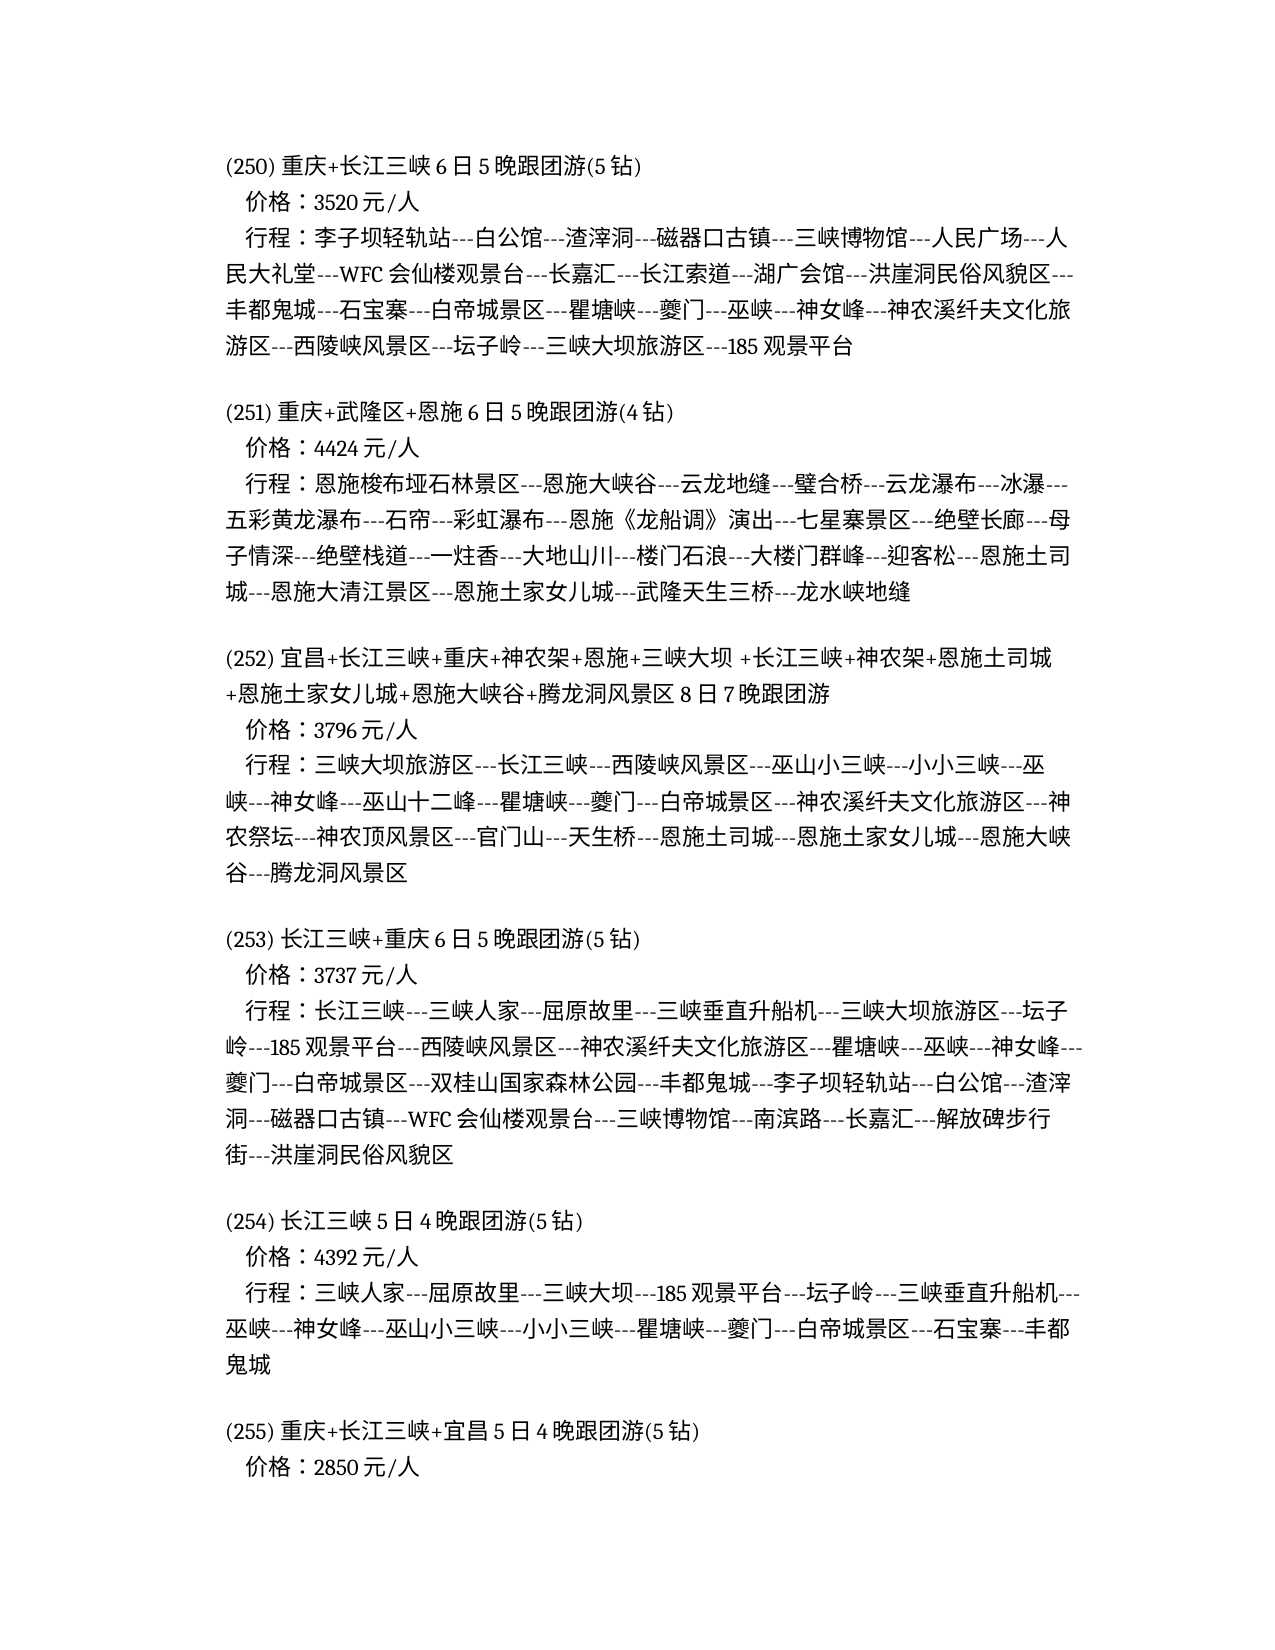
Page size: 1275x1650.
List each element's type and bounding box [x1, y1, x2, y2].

list [187, 150, 1087, 1482]
